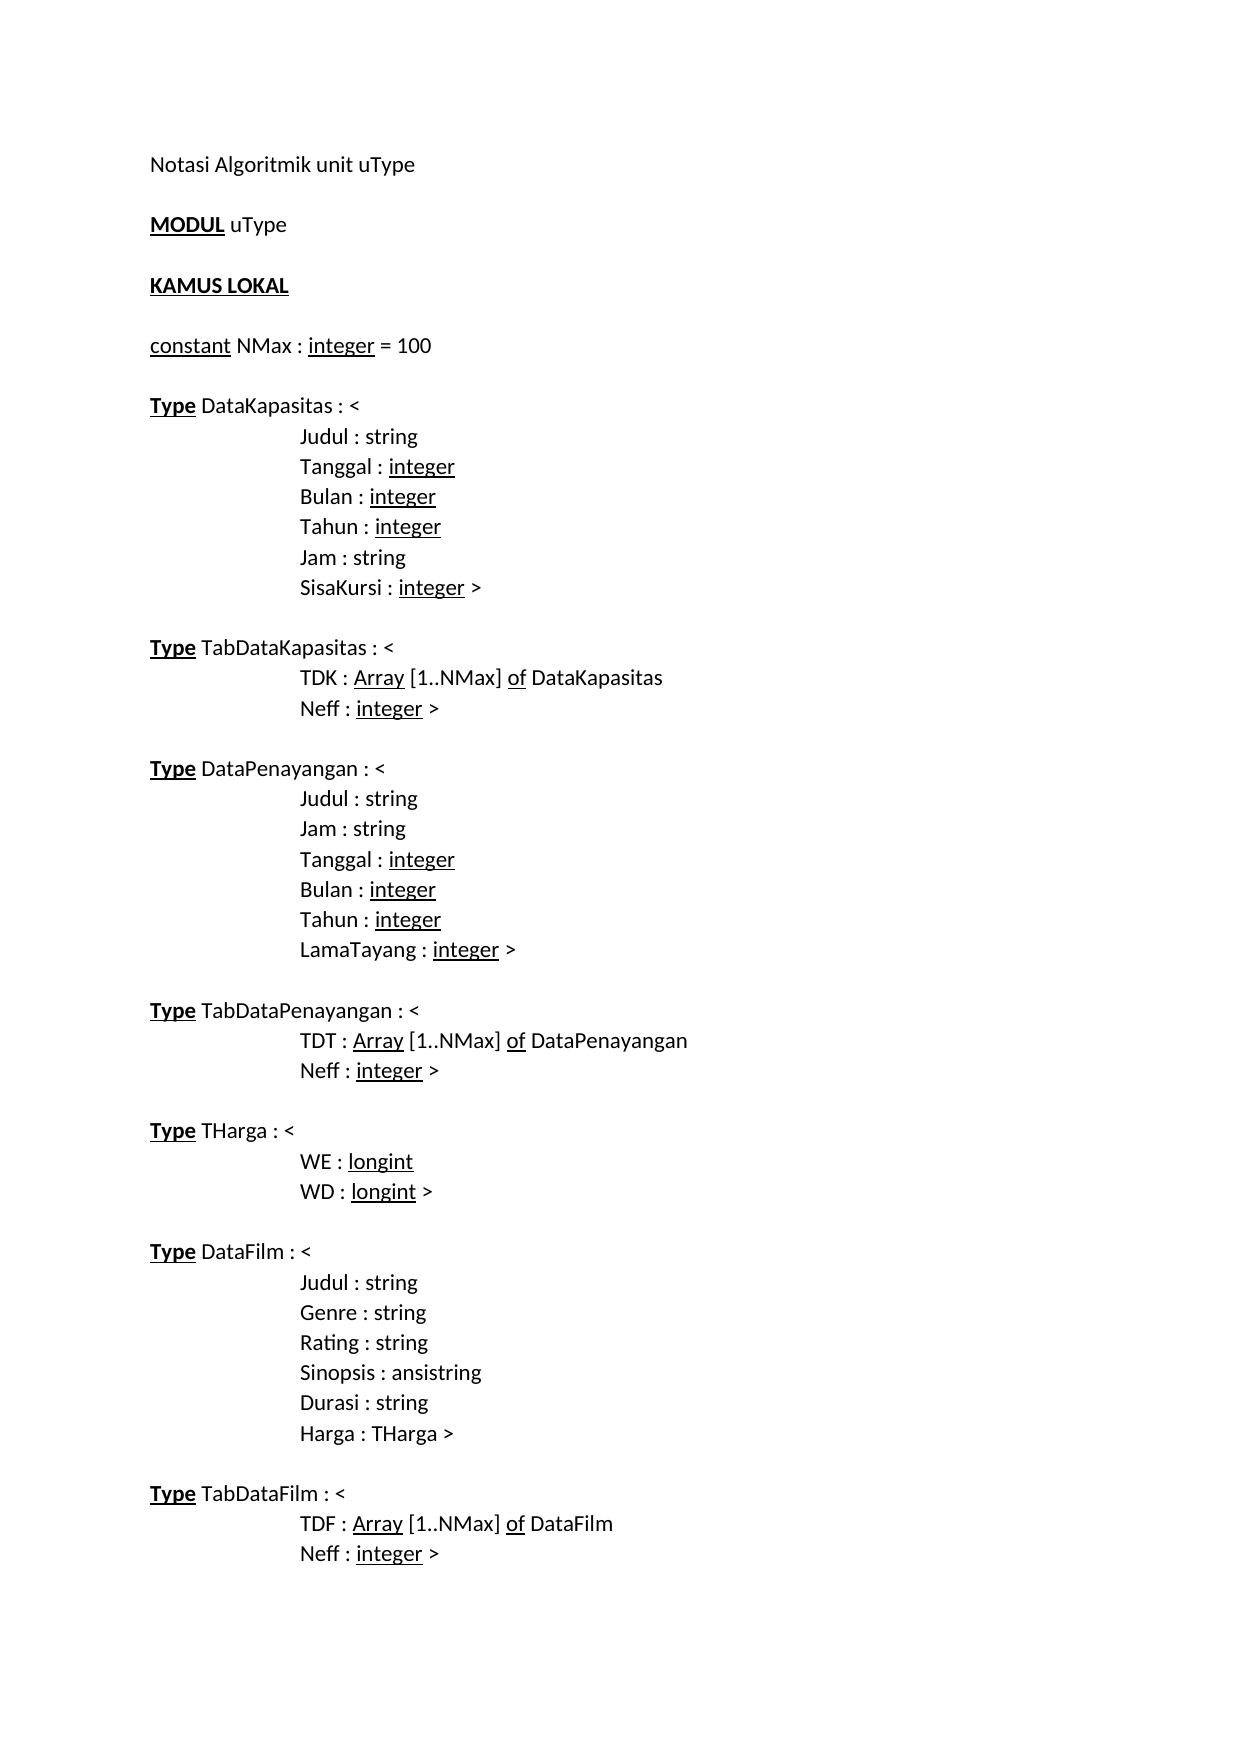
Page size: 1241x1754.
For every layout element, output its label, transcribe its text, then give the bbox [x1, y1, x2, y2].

text Neff : integer > [150, 694, 1090, 722]
text Type TabDataPenayangan : < [150, 996, 1090, 1024]
text Durasi : string [150, 1388, 1090, 1417]
text Jam : string [150, 814, 1090, 843]
text Type DataFilm : < [150, 1237, 1090, 1266]
text Type TabDataKapasitas : < [150, 633, 1090, 661]
text Judul : string [150, 784, 1090, 812]
text Type THarga : < [150, 1117, 1090, 1145]
text TDF : Array [1..NMax] of DataFilm [150, 1509, 1090, 1537]
text WD : longint > [150, 1177, 1090, 1205]
text KAMUS LOKAL [150, 271, 1090, 299]
text Tanggal : integer [150, 452, 1090, 480]
text Bulan : integer [150, 482, 1090, 510]
text Rating : string [150, 1328, 1090, 1356]
text constant NMax : integer = 100 [150, 331, 1090, 359]
text LamaTayang : integer > [150, 935, 1090, 963]
text WE : longint [150, 1147, 1090, 1175]
text Sinopsis : ansistring [150, 1358, 1090, 1386]
text SisaKursi : integer > [150, 573, 1090, 601]
text Type DataPenayangan : < [150, 754, 1090, 782]
text TDK : Array [1..NMax] of DataKapasitas [150, 663, 1090, 692]
text Notasi Algoritmik unit uType [150, 150, 1090, 178]
text Genre : string [150, 1298, 1090, 1326]
text Type TabDataFilm : < [150, 1479, 1090, 1507]
text MODUL uType [150, 210, 1090, 238]
text Jam : string [150, 543, 1090, 571]
text Neff : integer > [150, 1539, 1090, 1568]
text Judul : string [150, 1268, 1090, 1296]
text Type DataKapasitas : < [150, 392, 1090, 420]
text Harga : THarga > [150, 1419, 1090, 1447]
text Bulan : integer [150, 875, 1090, 903]
text Tanggal : integer [150, 845, 1090, 873]
text Neff : integer > [150, 1056, 1090, 1084]
text TDT : Array [1..NMax] of DataPenayangan [150, 1026, 1090, 1054]
text Tahun : integer [150, 905, 1090, 933]
text Tahun : integer [150, 512, 1090, 541]
text Judul : string [150, 422, 1090, 450]
